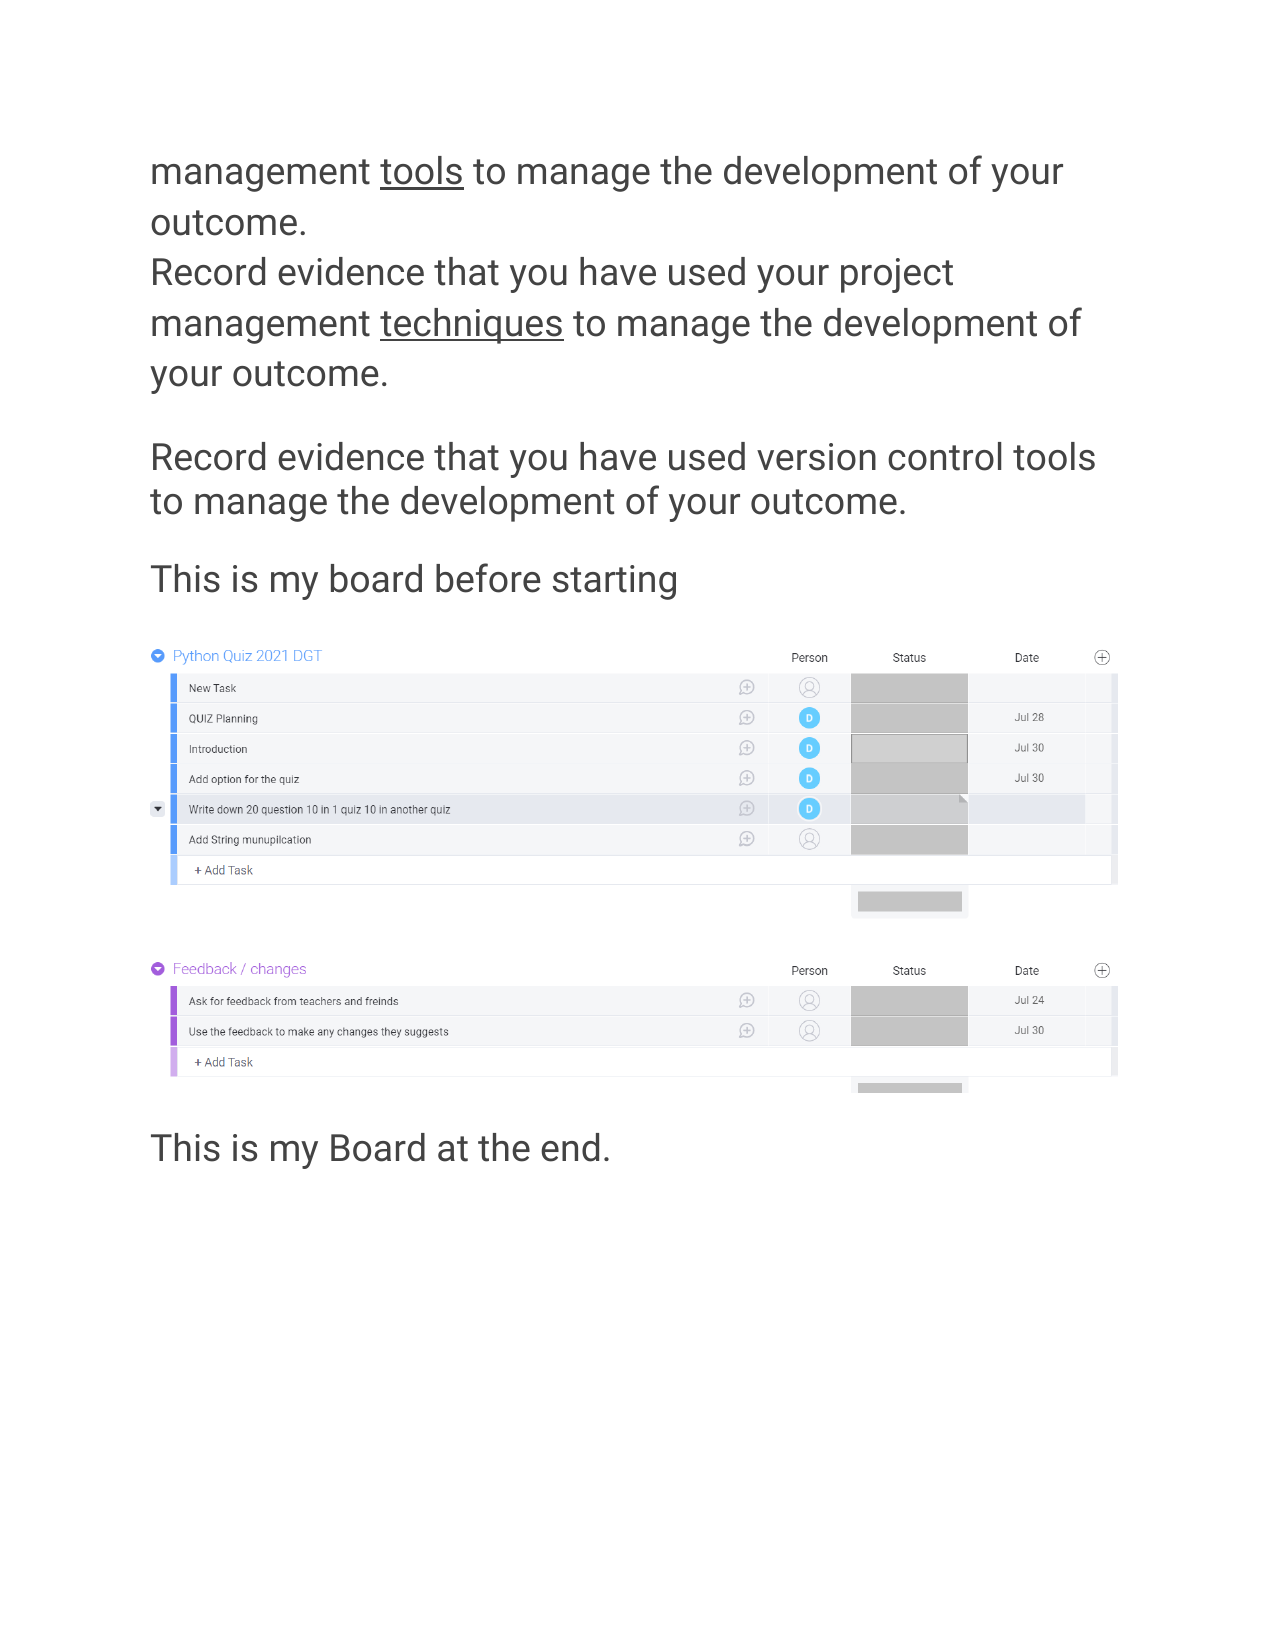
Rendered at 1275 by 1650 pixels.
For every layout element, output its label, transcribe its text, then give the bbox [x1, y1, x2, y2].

text This is my Board at the end. [150, 1126, 1125, 1170]
text Record evidence that you have used your project management techniques to manage the development of your outcome. [150, 251, 1125, 396]
text This is my board before starting [150, 557, 1125, 601]
text Record evidence that you have used version control tools to manage the development of your outcome. [150, 436, 1125, 524]
picture [150, 634, 1125, 1093]
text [150, 150, 1125, 244]
